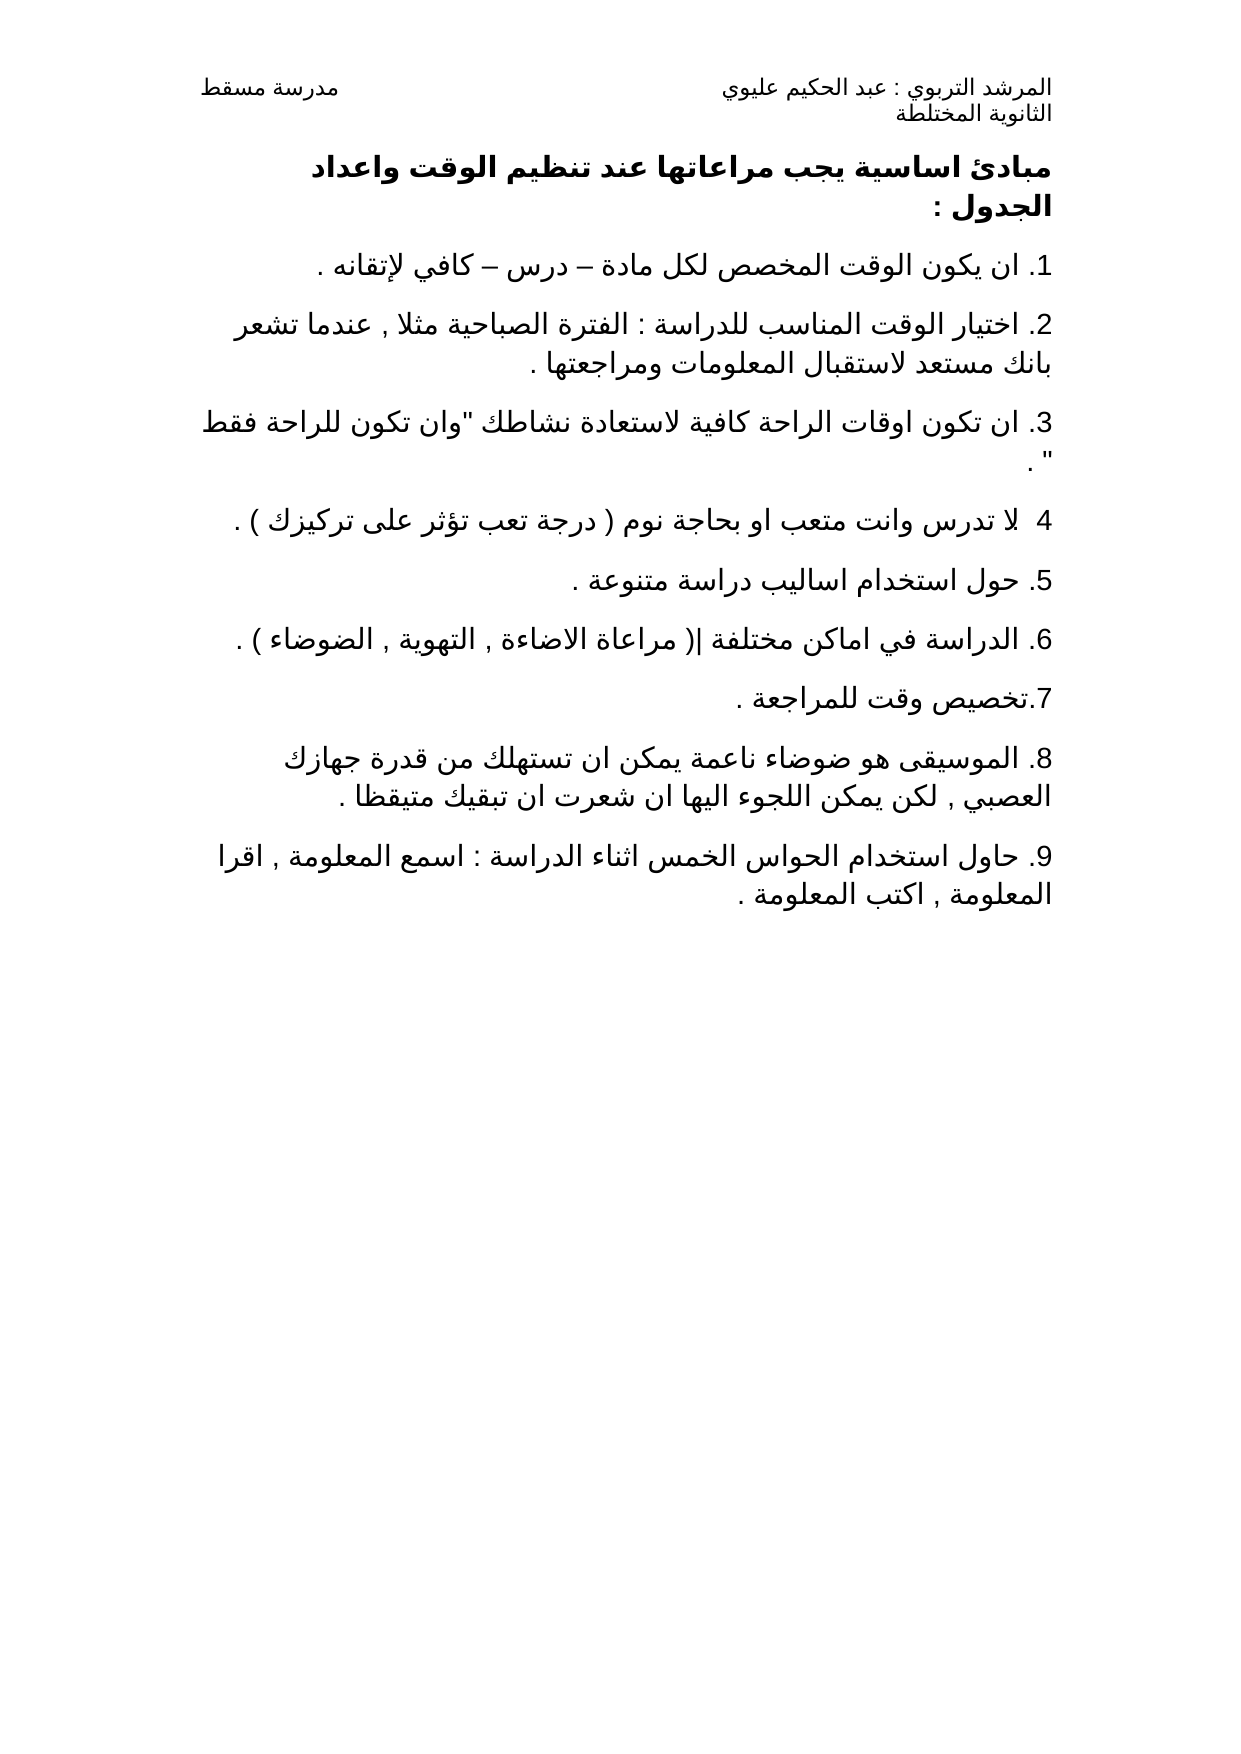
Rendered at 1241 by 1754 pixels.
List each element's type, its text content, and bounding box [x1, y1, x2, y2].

text 3. ان تكون اوقات الراحة كافية لاستعادة نشاطك "وان تكون للراحة فقط " . [187, 405, 1053, 477]
text 9. حاول استخدام الحواس الخمس اثناء الدراسة : اسمع المعلومة , اقرا المعلومة , اكتب المعلومة . [187, 838, 1053, 911]
text 4. لا تدرس وانت متعب او بحاجة نوم ( درجة تعب تؤثر على تركيزك ) . [187, 503, 1053, 537]
text 6. الدراسة في اماكن مختلفة |( مراعاة الاضاءة , التهوية , الضوضاء ) . [187, 622, 1053, 655]
text 2. اختيار الوقت المناسب للدراسة : الفترة الصباحية مثلا , عندما تشعر بانك مستعد لاستقبال المعلومات ومراجعتها . [187, 307, 1053, 379]
text 5. حول استخدام اساليب دراسة متنوعة . [187, 562, 1053, 596]
text 7.تخصيص وقت للمراجعة . [187, 681, 1053, 715]
text 8. الموسيقى هو ضوضاء ناعمة يمكن ان تستهلك من قدرة جهازك العصبي , لكن يمكن اللجوء اليها ان شعرت ان تبقيك متيقظا . [187, 741, 1053, 813]
text 1. ان يكون الوقت المخصص لكل مادة – درس – كافي لإتقانه . [187, 248, 1053, 281]
text مبادئ اساسية يجب مراعاتها عند تنظيم الوقت واعداد الجدول : [187, 150, 1053, 222]
